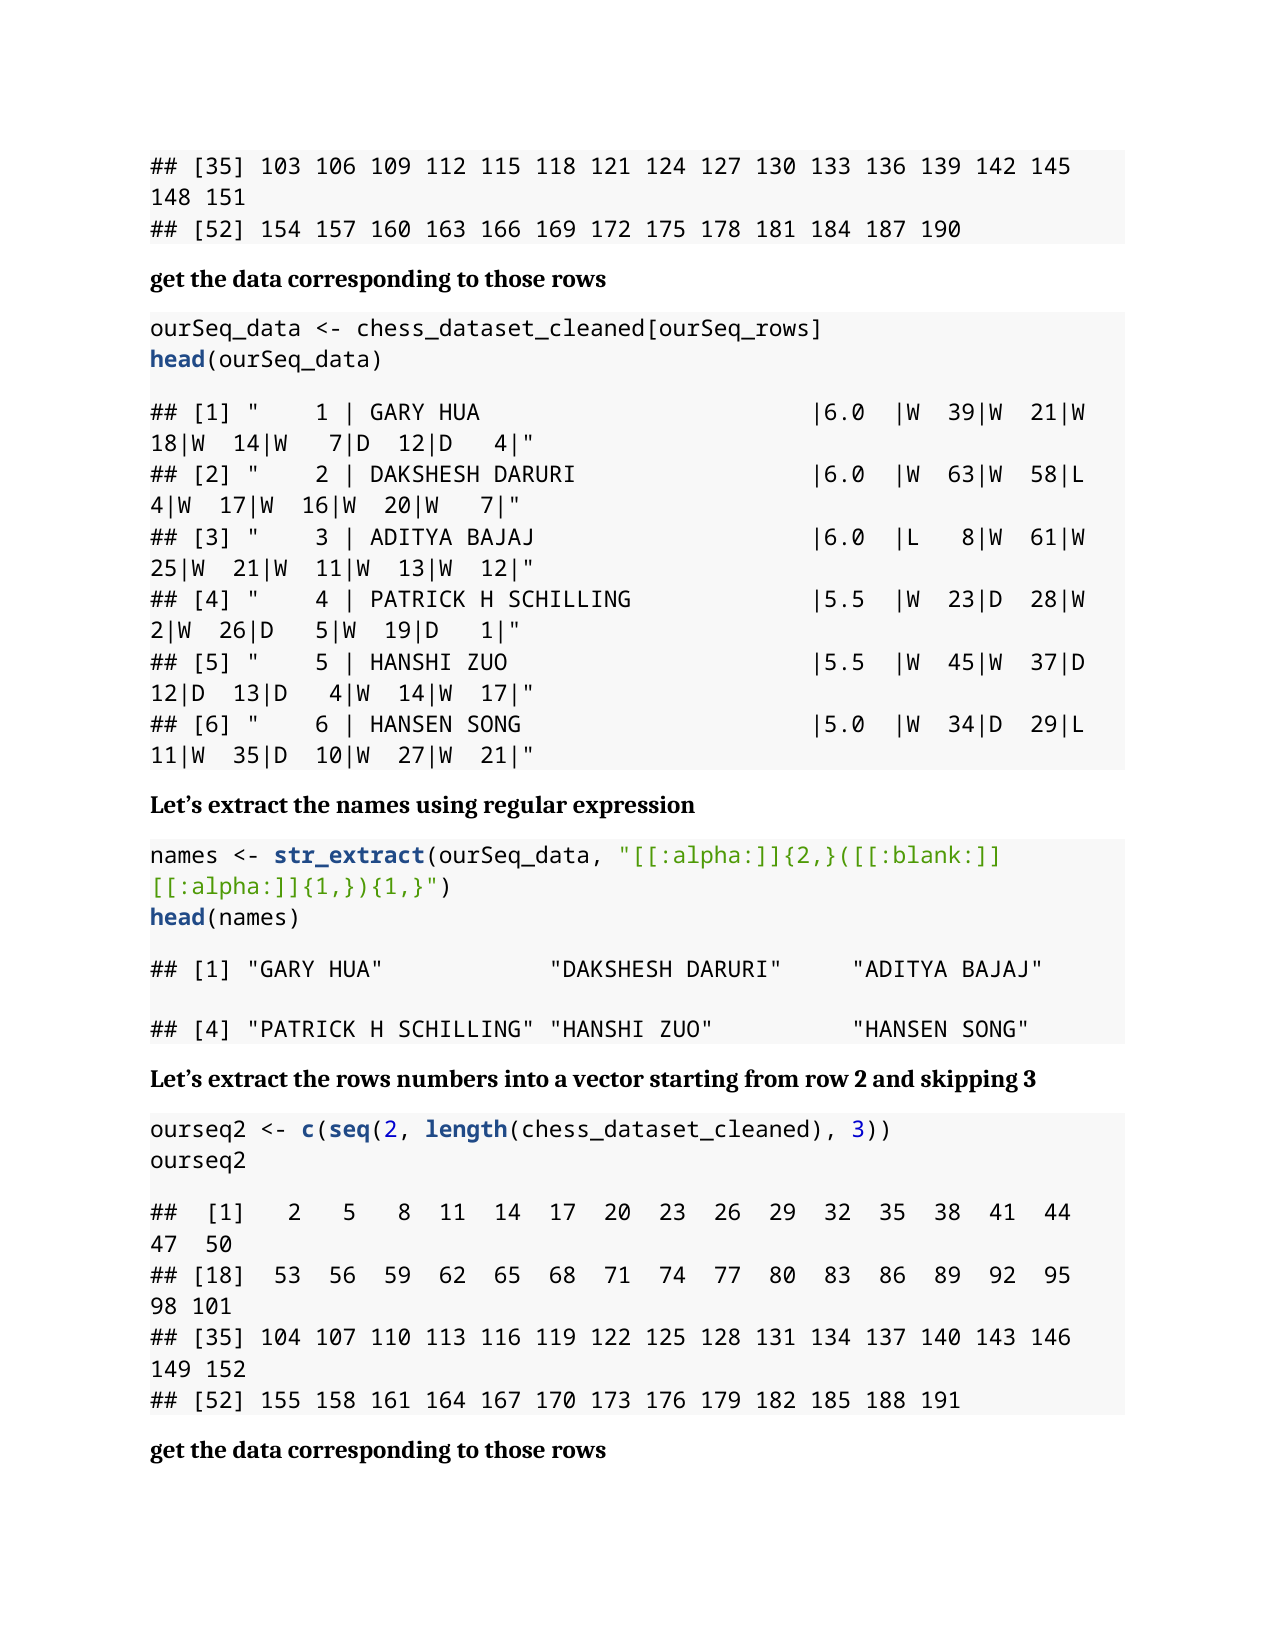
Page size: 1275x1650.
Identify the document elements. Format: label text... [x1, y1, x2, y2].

text Let’s extract the names using regular expression [150, 791, 1125, 820]
text ## [1] "GARY HUA" "DAKSHESH DARURI" "ADITYA BAJAJ" ## [4] "PATRICK H SCHILLING" "HANSHI ZUO" "HANSEN SONG" [150, 953, 1125, 1044]
text names <- str_extract(ourSeq_data, "[[:alpha:]]{2,}([[:blank:]][[:alpha:]]{1,}){1,}") head(names) [301, 839, 1125, 932]
text get the data corresponding to those rows [150, 1436, 1125, 1464]
text ## [1] " 1 | GARY HUA |6.0 |W 39|W 21|W 18|W 14|W 7|D 12|D 4|" ## [2] " 2 | DAKSHESH DARURI |6.0 |W 63|W 58|L 4|W 17|W 16|W 20|W 7|" ## [3] " 3 | ADITYA BAJAJ |6.0 |L 8|W 61|W 25|W 21|W 11|W 13|W 12|" ## [4] " 4 | PATRICK H SCHILLING |5.5 |W 23|D 28|W 2|W 26|D 5|W 19|D 1|" ## [5] " 5 | HANSHI ZUO |5.5 |W 45|W 37|D 12|D 13|D 4|W 14|W 17|" ## [6] " 6 | HANSEN SONG |5.0 |W 34|D 29|L 11|W 35|D 10|W 27|W 21|" [150, 395, 1125, 770]
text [150, 150, 1125, 244]
text ourseq2 <- c(seq(2, length(chess_dataset_cleaned), 3)) ourseq2 [246, 1113, 1125, 1175]
text ## [1] 2 5 8 11 14 17 20 23 26 29 32 35 38 41 44 47 50 ## [18] 53 56 59 62 65 68 71 74 77 80 83 86 89 92 95 98 101 ## [35] 104 107 110 113 116 119 122 125 128 131 134 137 140 143 146 149 152 ## [52] 155 158 161 164 167 170 173 176 179 182 185 188 191 [150, 1196, 1125, 1415]
text get the data corresponding to those rows [150, 264, 1125, 293]
text ourSeq_data <- chess_dataset_cleaned[ourSeq_rows] head(ourSeq_data) [384, 312, 1125, 374]
text Let’s extract the rows numbers into a vector starting from row 2 and skipping 3 [150, 1065, 1125, 1094]
